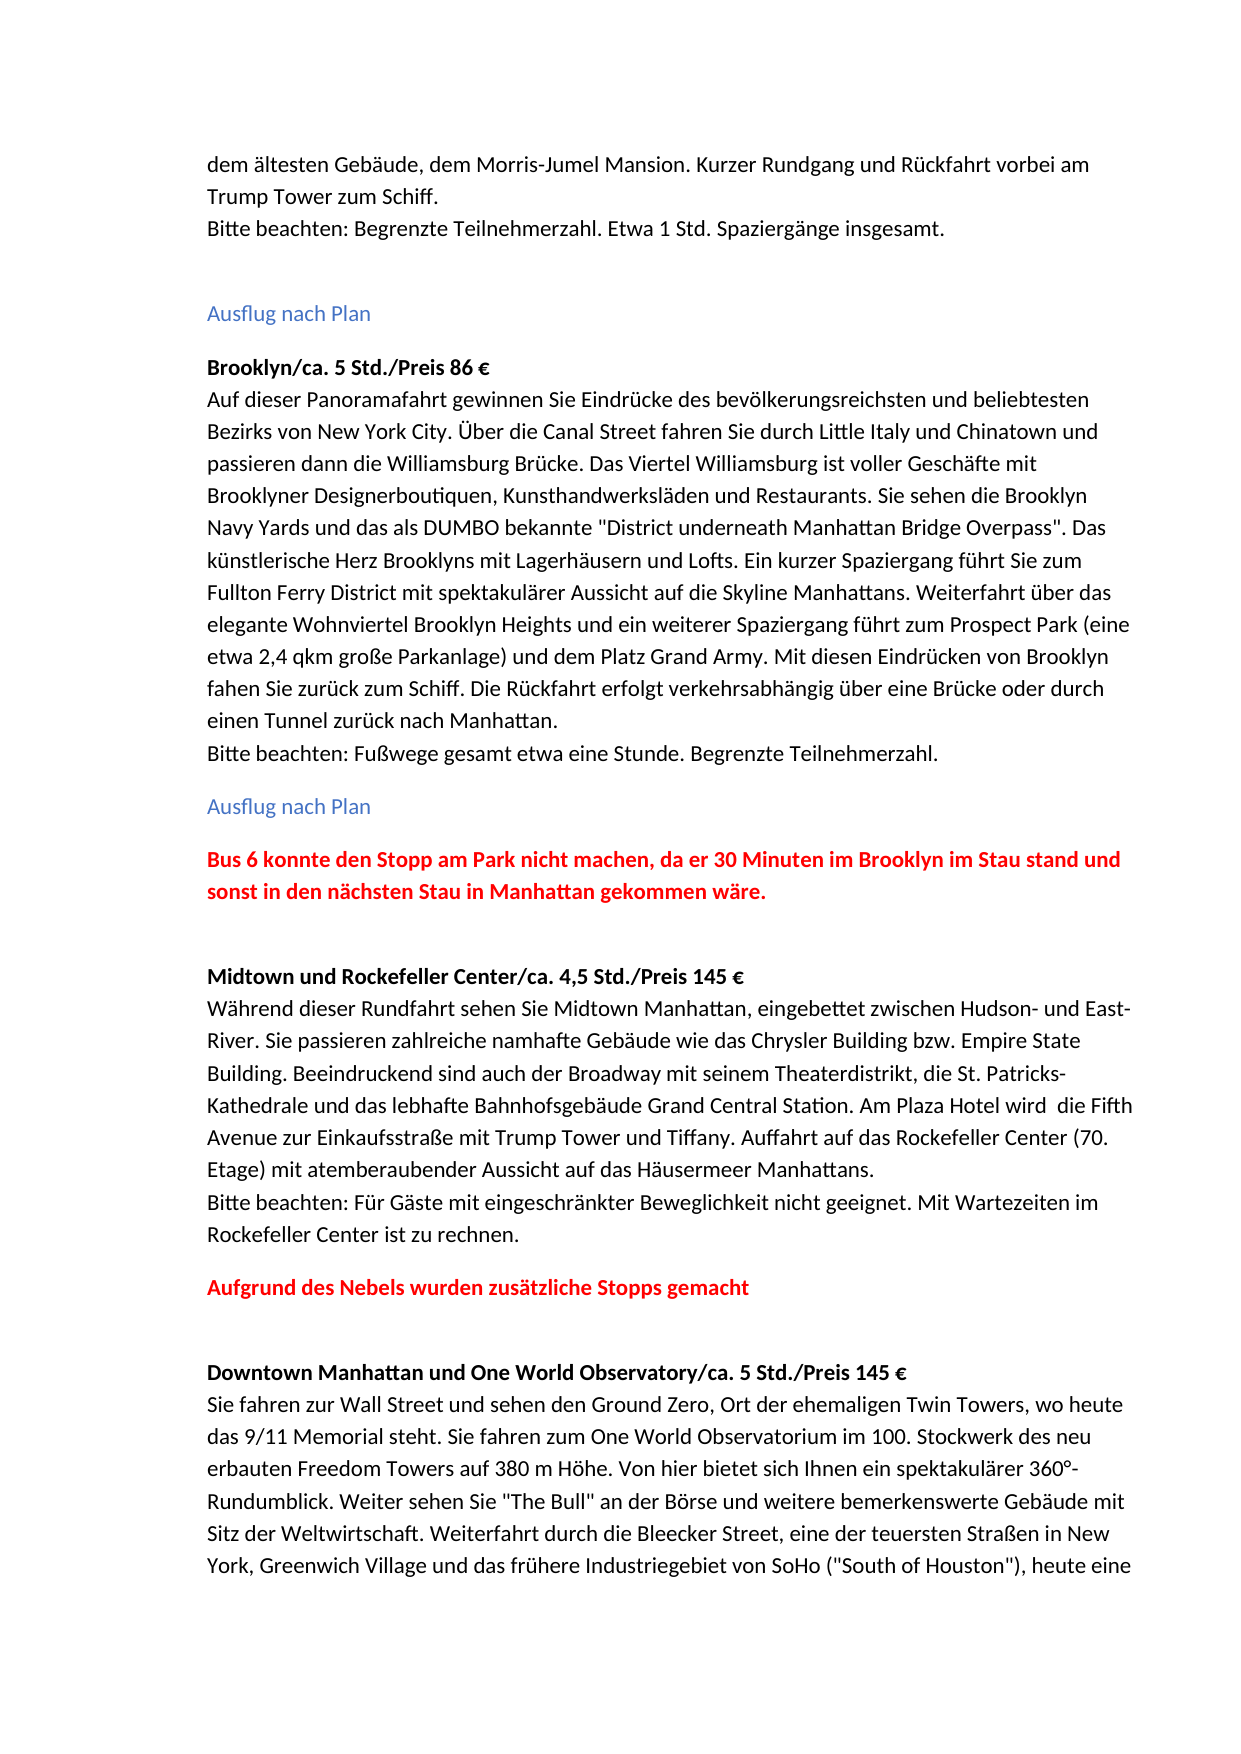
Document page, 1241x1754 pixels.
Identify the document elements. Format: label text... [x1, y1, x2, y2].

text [207, 1358, 1137, 1579]
text Aufgrund des Nebels wurden zusätzliche Stopps gemacht [207, 1273, 1137, 1333]
text Ausflug nach Plan [207, 267, 1137, 328]
text Brooklyn/ca. 5 Std./Preis 86 € Auf dieser Panoramafahrt gewinnen Sie Eindrücke des bevölkerungsreichsten und beliebtesten Bezirks von New York City. Über die Canal Street fahren Sie durch Little Italy und Chinatown und passieren dann die Williamsburg Brücke. Das Viertel Williamsburg ist voller Geschäfte mit Brooklyner Designerboutiquen, Kunsthandwerksläden und Restaurants. Sie sehen die Brooklyn Navy Yards und das als DUMBO bekannte "District underneath Manhattan Bridge Overpass". Das künstlerische Herz Brooklyns mit Lagerhäusern und Lofts. Ein kurzer Spaziergang führt Sie zum Fullton Ferry District mit spektakulärer Aussicht auf die Skyline Manhattans. Weiterfahrt über das elegante Wohnviertel Brooklyn Heights und ein weiterer Spaziergang führt zum Prospect Park (eine etwa 2,4 qkm große Parkanlage) und dem Platz Grand Army. Mit diesen Eindrücken von Brooklyn fahen Sie zurück zum Schiff. Die Rückfahrt erfolgt verkehrsabhängig über eine Brücke oder durch einen Tunnel zurück nach Manhattan. Bitte beachten: Fußwege gesamt etwa eine Stunde. Begrenzte Teilnehmerzahl. [207, 353, 1137, 767]
text Ausflug nach Plan [207, 792, 1137, 820]
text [207, 150, 1137, 242]
text Midtown und Rockefeller Center/ca. 4,5 Std./Preis 145 € Während dieser Rundfahrt sehen Sie Midtown Manhattan, eingebettet zwischen Hudson- und East-River. Sie passieren zahlreiche namhafte Gebäude wie das Chrysler Building bzw. Empire State Building. Beeindruckend sind auch der Broadway mit seinem Theaterdistrikt, die St. Patricks-Kathedrale und das lebhafte Bahnhofsgebäude Grand Central Station. Am Plaza Hotel wird die Fifth Avenue zur Einkaufsstraße mit Trump Tower und Tiffany. Auffahrt auf das Rockefeller Center (70. Etage) mit atemberaubender Aussicht auf das Häusermeer Manhattans. Bitte beachten: Für Gäste mit eingeschränkter Beweglichkeit nicht geeignet. Mit Wartezeiten im Rockefeller Center ist zu rechnen. [207, 962, 1137, 1248]
text Bus 6 konnte den Stopp am Park nicht machen, da er 30 Minuten im Brooklyn im Stau stand und sonst in den nächsten Stau in Manhattan gekommen wäre. [207, 845, 1137, 937]
